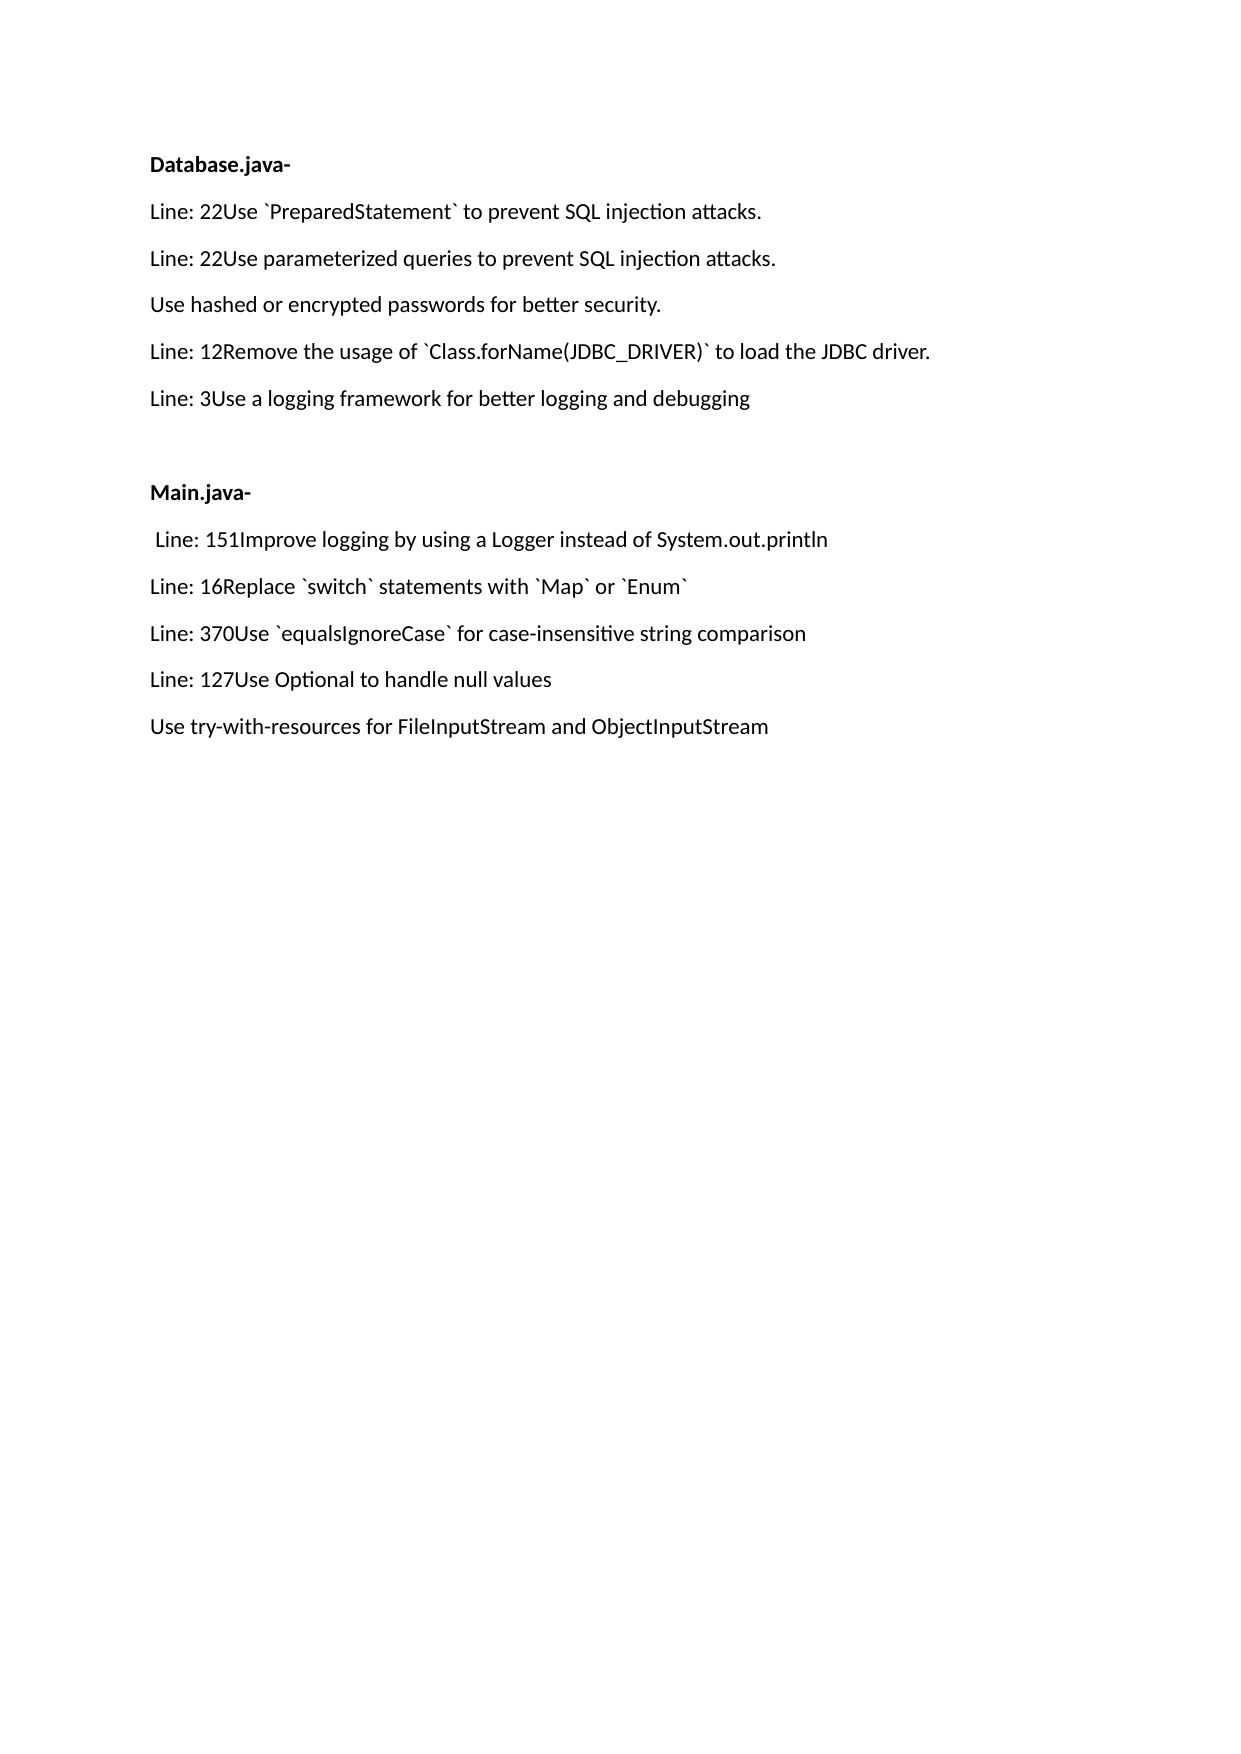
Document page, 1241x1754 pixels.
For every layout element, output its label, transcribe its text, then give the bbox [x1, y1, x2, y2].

text Use try-with-resources for FileInputStream and ObjectInputStream [150, 712, 1090, 741]
text Database.java- [150, 150, 1090, 178]
text Line: 16Replace `switch` statements with `Map` or `Enum` [150, 572, 1090, 600]
text Line: 12Remove the usage of `Class.forName(JDBC_DRIVER)` to load the JDBC driver. [150, 337, 1090, 366]
text Line: 3Use a logging framework for better logging and debugging [150, 384, 1090, 412]
text Line: 127Use Optional to handle null values [150, 666, 1090, 694]
text Line: 22Use `PreparedStatement` to prevent SQL injection attacks. [150, 197, 1090, 225]
text Line: 370Use `equalsIgnoreCase` for case-insensitive string comparison [150, 619, 1090, 647]
text Line: 22Use parameterized queries to prevent SQL injection attacks. [150, 244, 1090, 272]
text Line: 151Improve logging by using a Logger instead of System.out.println [150, 525, 1090, 553]
text Main.java- [150, 478, 1090, 506]
text Use hashed or encrypted passwords for better security. [150, 291, 1090, 319]
